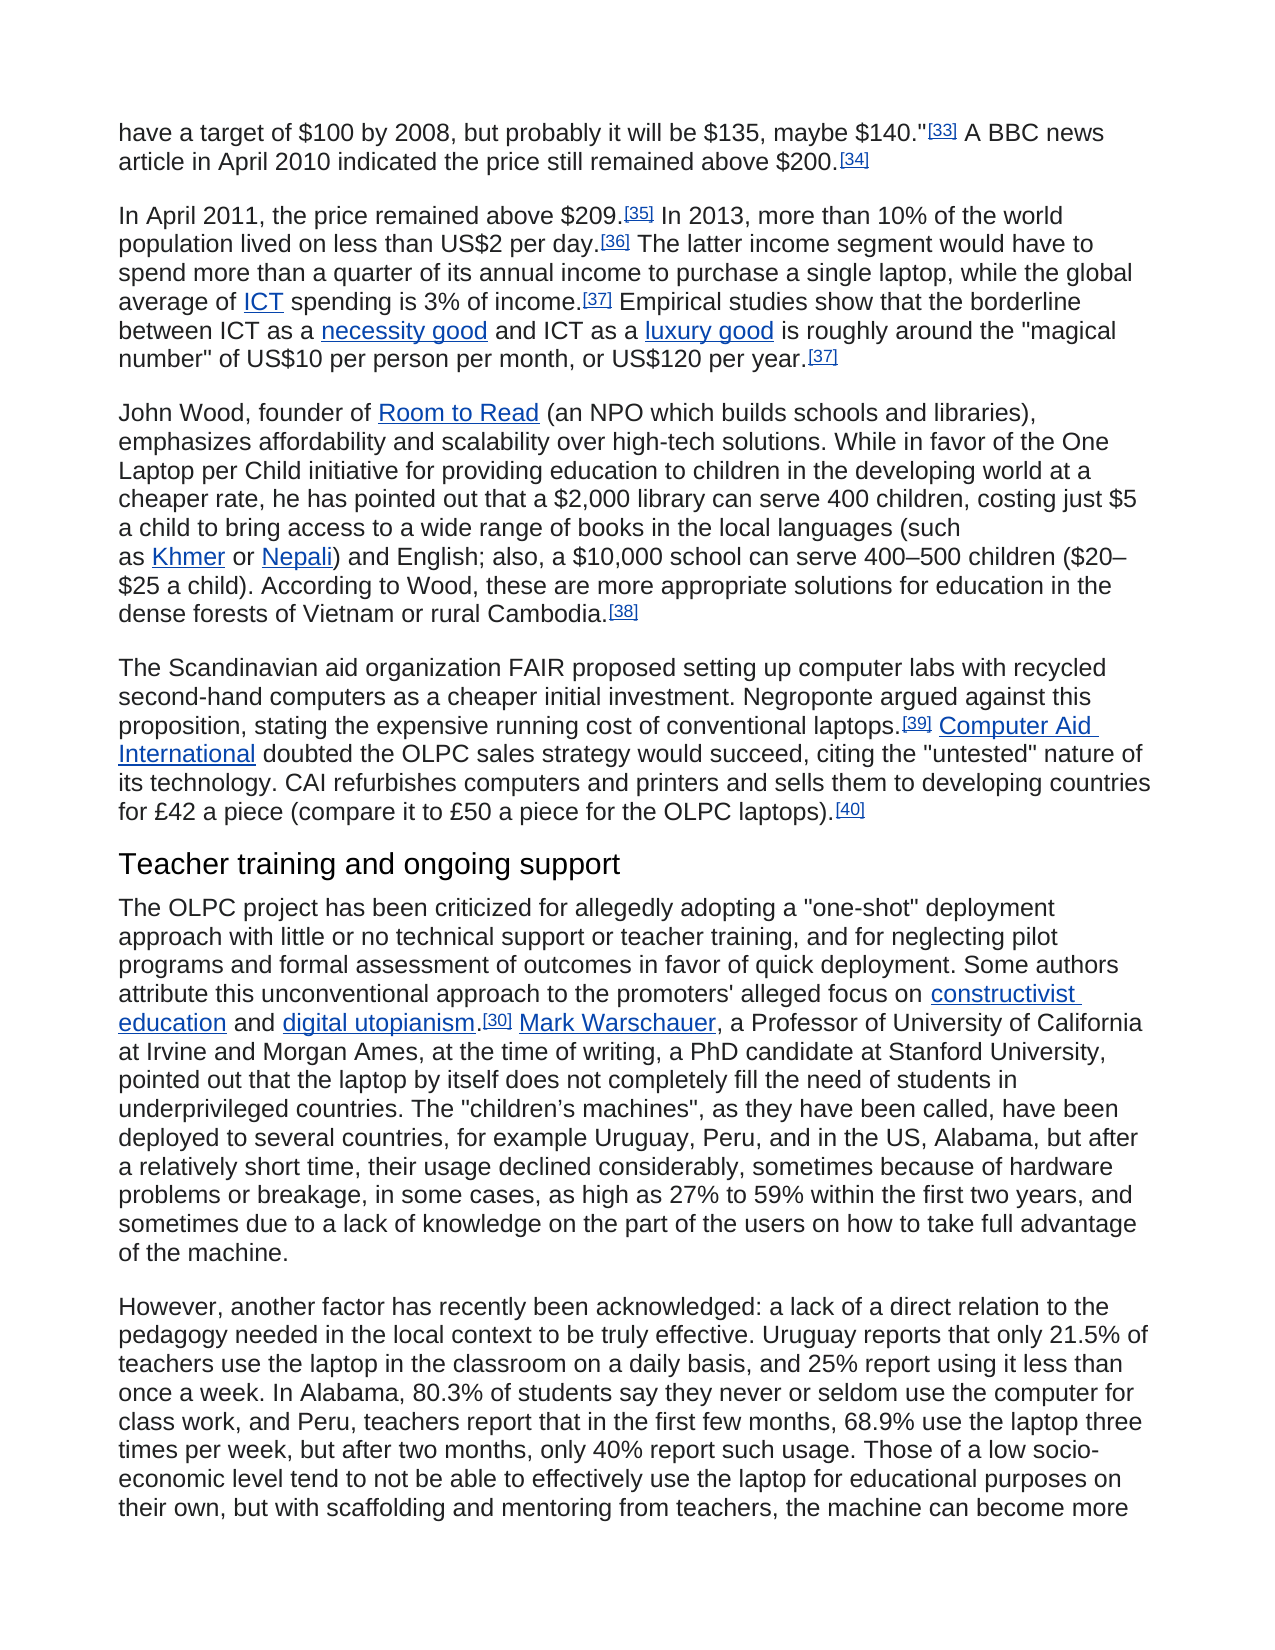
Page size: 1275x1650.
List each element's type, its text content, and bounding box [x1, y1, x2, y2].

subtitle Teacher training and ongoing support [118, 846, 1157, 880]
text The Scandinavian aid organization FAIR proposed setting up computer labs with recycled second-hand computers as a cheaper initial investment. Negroponte argued against this proposition, stating the expensive running cost of conventional laptops.[39] Computer Aid International doubted the OLPC sales strategy would succeed, citing the "untested" nature of its technology. CAI refurbishes computers and printers and sells them to developing countries for £42 a piece (compare it to £50 a piece for the OLPC laptops).[40] [118, 653, 1157, 826]
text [118, 118, 1157, 176]
text The OLPC project has been criticized for allegedly adopting a "one-shot" deployment approach with little or no technical support or teacher training, and for neglecting pilot programs and formal assessment of outcomes in favor of quick deployment. Some authors attribute this unconventional approach to the promoters' alleged focus on constructivist education and digital utopianism.[30] Mark Warschauer, a Professor of University of California at Irvine and Morgan Ames, at the time of writing, a PhD candidate at Stanford University, pointed out that the laptop by itself does not completely fill the need of students in underprivileged countries. The "children’s machines", as they have been called, have been deployed to several countries, for example Uruguay, Peru, and in the US, Alabama, but after a relatively short time, their usage declined considerably, sometimes because of hardware problems or breakage, in some cases, as high as 27% to 59% within the first two years, and sometimes due to a lack of knowledge on the part of the users on how to take full advantage of the machine. [118, 893, 1157, 1267]
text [118, 1292, 1157, 1522]
text In April 2011, the price remained above $209.[35] In 2013, more than 10% of the world population lived on less than US$2 per day.[36] The latter income segment would have to spend more than a quarter of its annual income to purchase a single laptop, while the global average of ICT spending is 3% of income.[37] Empirical studies show that the borderline between ICT as a necessity good and ICT as a luxury good is roughly around the "magical number" of US$10 per person per month, or US$120 per year.[37] [118, 201, 1157, 373]
text John Wood, founder of Room to Read (an NPO which builds schools and libraries), emphasizes affordability and scalability over high-tech solutions. While in favor of the One Laptop per Child initiative for providing education to children in the developing world at a cheaper rate, he has pointed out that a $2,000 library can serve 400 children, costing just $5 a child to bring access to a wide range of books in the local languages (such as Khmer or Nepali) and English; also, a $10,000 school can serve 400–500 children ($20–$25 a child). According to Wood, these are more appropriate solutions for education in the dense forests of Vietnam or rural Cambodia.[38] [118, 398, 1157, 628]
